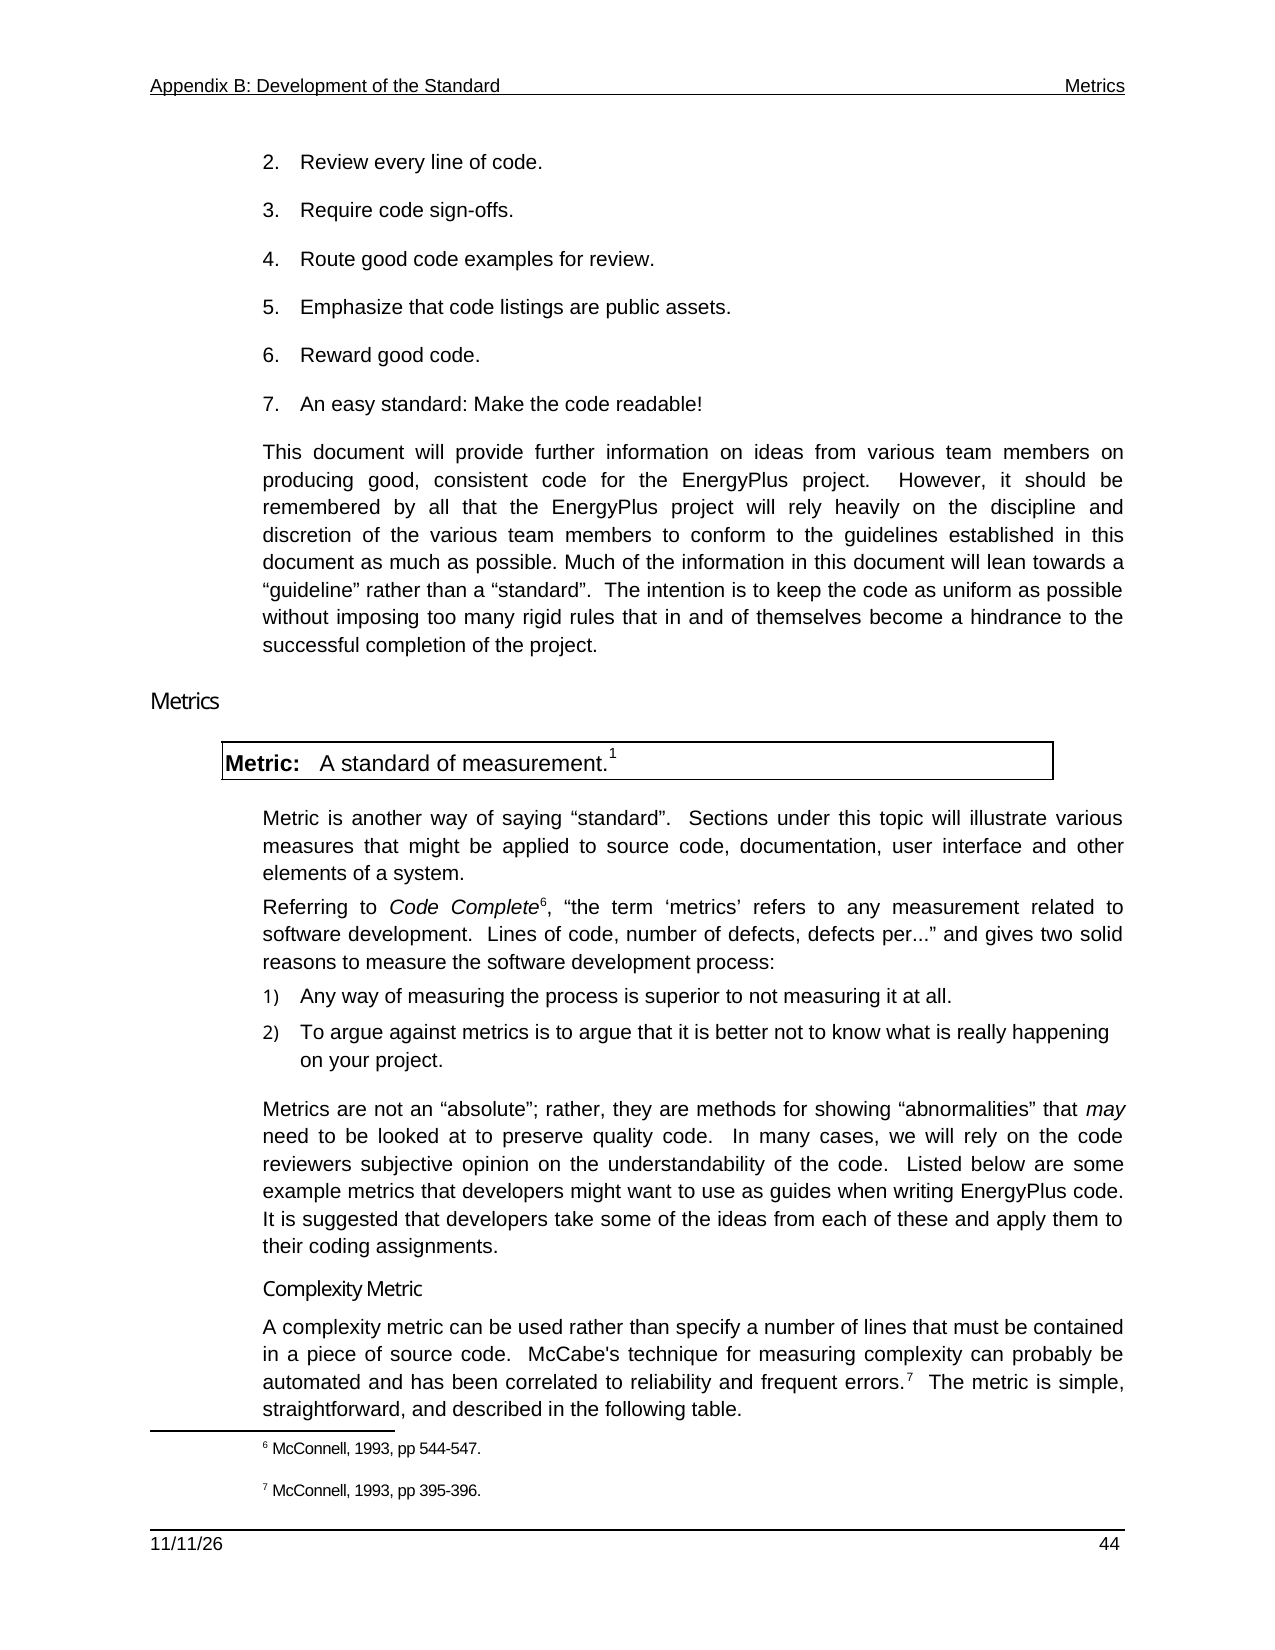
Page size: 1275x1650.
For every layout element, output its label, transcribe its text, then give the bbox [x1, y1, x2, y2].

text Metric: A standard of measurement.1 [223, 743, 1052, 779]
subtitle Metrics [150, 685, 1125, 716]
list Any way of measuring the process is superior to not measuring it at all. [262, 983, 1125, 1009]
text Metrics are not an “absolute”; rather, they are methods for showing “abnormalities” that may need to be looked at to preserve quality code. In many cases, we will rely on the code reviewers subjective opinion on the understandability of the code. Listed below are some example metrics that developers might want to use as guides when writing EnergyPlus code. It is suggested that developers take some of the ideas from each of these and apply them to their coding assignments. [262, 1096, 1125, 1258]
text This document will provide further information on ideas from various team members on producing good, consistent code for the EnergyPlus project. However, it should be remembered by all that the EnergyPlus project will rely heavily on the discipline and discretion of the various team members to conform to the guidelines established in this document as much as possible. Much of the information in this document will lean towards a “guideline” rather than a “standard”. The intention is to keep the code as uniform as possible without imposing too many rigid rules that in and of themselves become a hindrance to the successful completion of the project. [262, 440, 1125, 656]
list An easy standard: Make the code readable! [262, 392, 1125, 416]
list Require code sign-offs. [262, 198, 1125, 222]
text Metric is another way of saying “standard”. Sections under this topic will illustrate various measures that might be applied to source code, documentation, user interface and other elements of a system. [262, 806, 1125, 885]
list Review every line of code. [262, 150, 1125, 174]
subtitle Complexity Metric [262, 1274, 1125, 1302]
list Reward good code. [262, 343, 1125, 367]
text A complexity metric can be used rather than specify a number of lines that must be contained in a piece of source code. McCabe's technique for measuring complexity can probably be automated and has been correlated to reliability and frequent errors. The metric is simple, straightforward, and described in the following table. [262, 1315, 1125, 1421]
list To argue against metrics is to argue that it is better not to know what is really happening on your project. [262, 1019, 1125, 1072]
text Referring to Code Complete, “the term ‘metrics’ refers to any measurement related to software development. Lines of code, number of defects, defects per...” and gives two solid reasons to measure the software development process: [262, 895, 1125, 974]
list Emphasize that code listings are public assets. [262, 295, 1125, 319]
list Route good code examples for review. [262, 247, 1125, 271]
